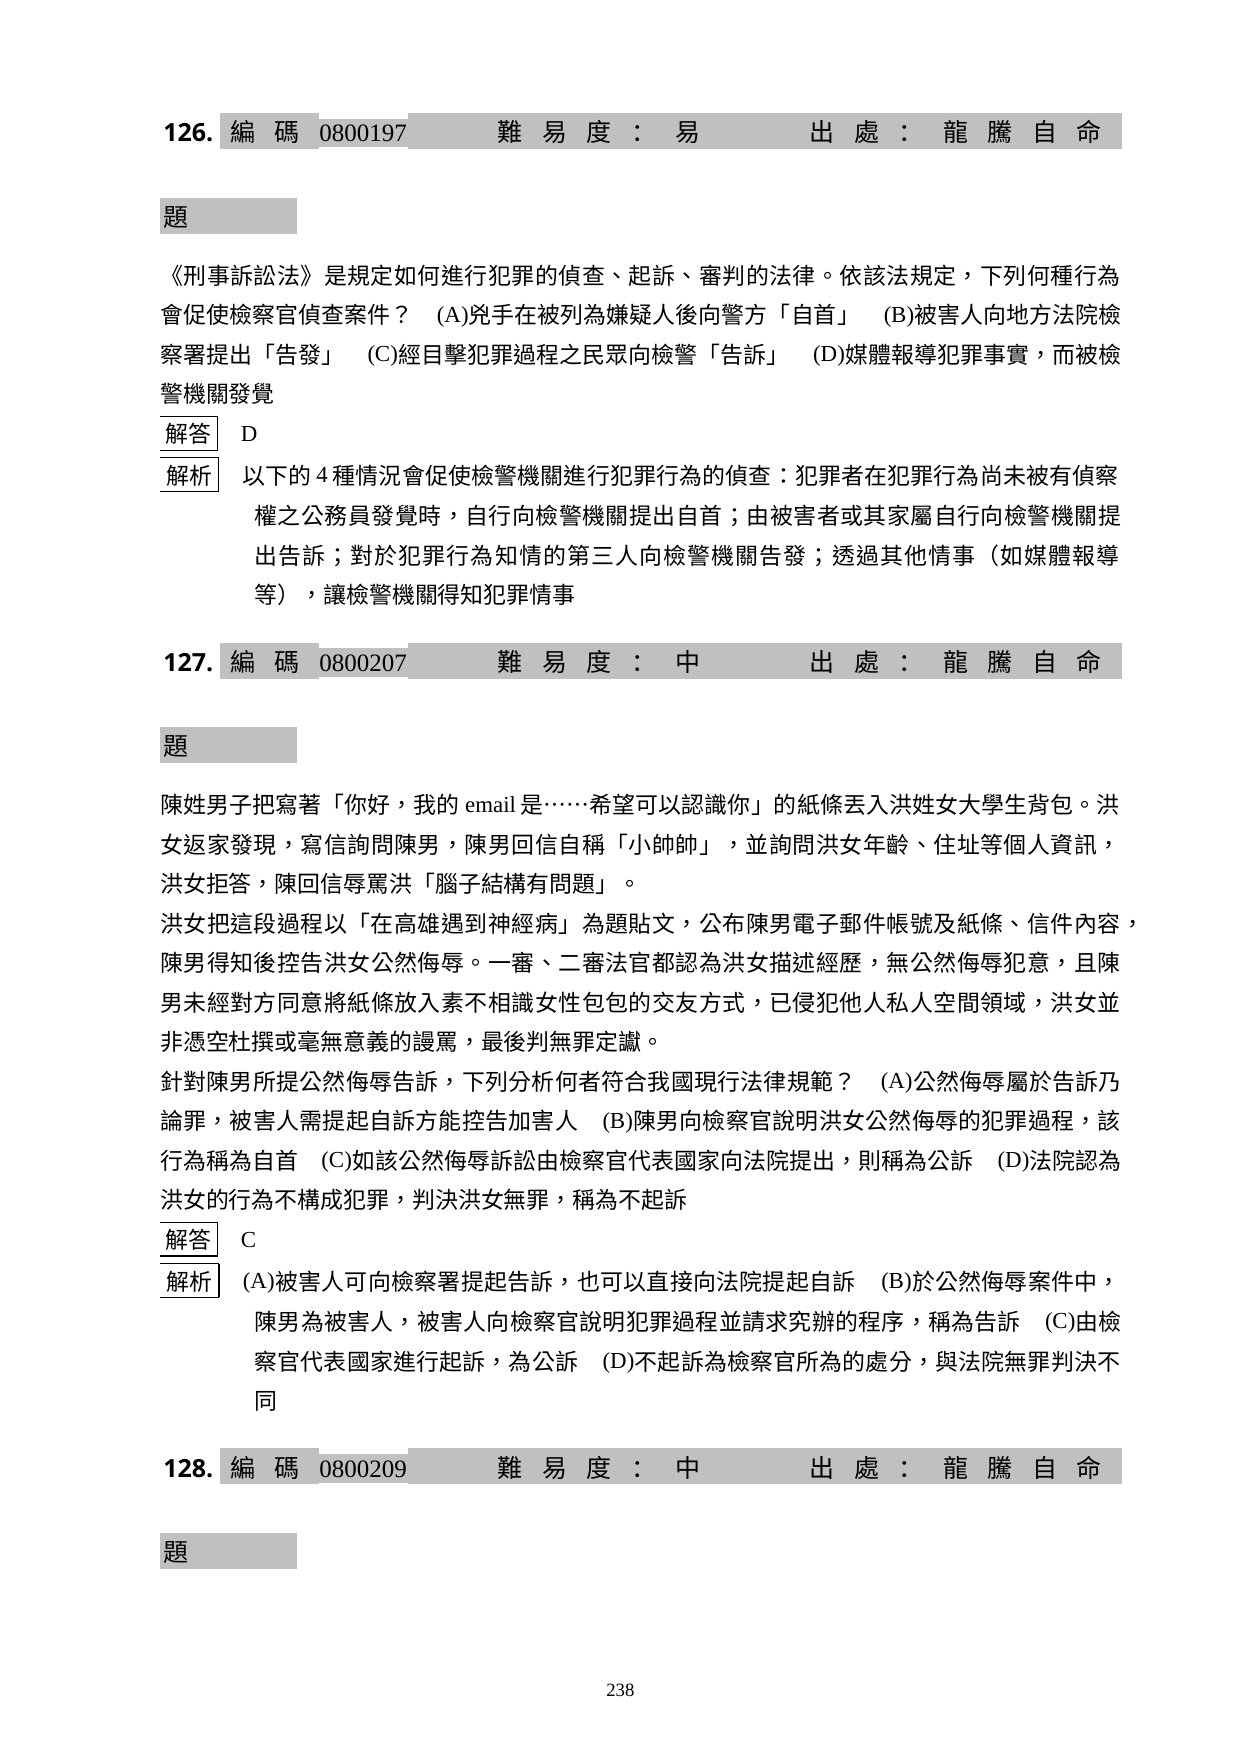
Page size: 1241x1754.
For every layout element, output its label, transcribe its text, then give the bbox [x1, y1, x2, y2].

text 解答 D [218, 416, 1122, 451]
text 解答 C [218, 1222, 1122, 1256]
text 解析 以下的4種情況會促使檢警機關進行犯罪行為的偵查：犯罪者在犯罪行為尚未被有偵察權之公務員發覺時，自行向檢警機關提出自首；由被害者或其家屬自行向檢警機關提出告訴；對於犯罪行為知情的第三人向檢警機關告發；透過其他情事（如媒體報導等），讓檢警機關得知犯罪情事 [160, 457, 1122, 610]
list 編碼0800207 難易度：中 出處：龍騰自命題 [160, 625, 1122, 781]
text 解析 (A)被害人可向檢察署提起告訴，也可以直接向法院提起自訴 (B)於公然侮辱案件中，陳男為被害人，被害人向檢察官說明犯罪過程並請求究辦的程序，稱為告訴 (C)由檢察官代表國家進行起訴，為公訴 (D)不起訴為檢察官所為的處分，與法院無罪判決不同 [160, 1263, 1122, 1416]
text 陳姓男子把寫著「你好，我的email是……希望可以認識你」的紙條丟入洪姓女大學生背包。洪女返家發現，寫信詢問陳男，陳男回信自稱「小帥帥」，並詢問洪女年齡、住址等個人資訊，洪女拒答，陳回信辱罵洪「腦子結構有問題」。 洪女把這段過程以「在高雄遇到神經病」為題貼文，公布陳男電子郵件帳號及紙條、信件內容，陳男得知後控告洪女公然侮辱。一審、二審法官都認為洪女描述經歷，無公然侮辱犯意，且陳男未經對方同意將紙條放入素不相識女性包包的交友方式，已侵犯他人私人空間領域，洪女並非憑空杜撰或毫無意義的謾罵，最後判無罪定讞。 針對陳男所提公然侮辱告訴，下列分析何者符合我國現行法律規範？ (A)公然侮辱屬於告訴乃論罪，被害人需提起自訴方能控告加害人 (B)陳男向檢察官說明洪女公然侮辱的犯罪過程，該行為稱為自首 (C)如該公然侮辱訴訟由檢察官代表國家向法院提出，則稱為公訴 (D)法院認為洪女的行為不構成犯罪，判決洪女無罪，稱為不起訴 [160, 787, 1122, 1215]
text 解答 D [160, 417, 217, 450]
list 編碼0800209 難易度：中 出處：龍騰自命題 [160, 1431, 1122, 1586]
text 解答 C [160, 1223, 217, 1255]
text 《刑事訴訟法》是規定如何進行犯罪的偵查、起訴、審判的法律。依該法規定，下列何種行為會促使檢察官偵查案件？ (A)兇手在被列為嫌疑人後向警方「自首」 (B)被害人向地方法院檢察署提出「告發」 (C)經目擊犯罪過程之民眾向檢警「告訴」 (D)媒體報導犯罪事實，而被檢警機關發覺 [160, 258, 1122, 409]
list 編碼0800197 難易度：易 出處：龍騰自命題 [160, 96, 1122, 251]
